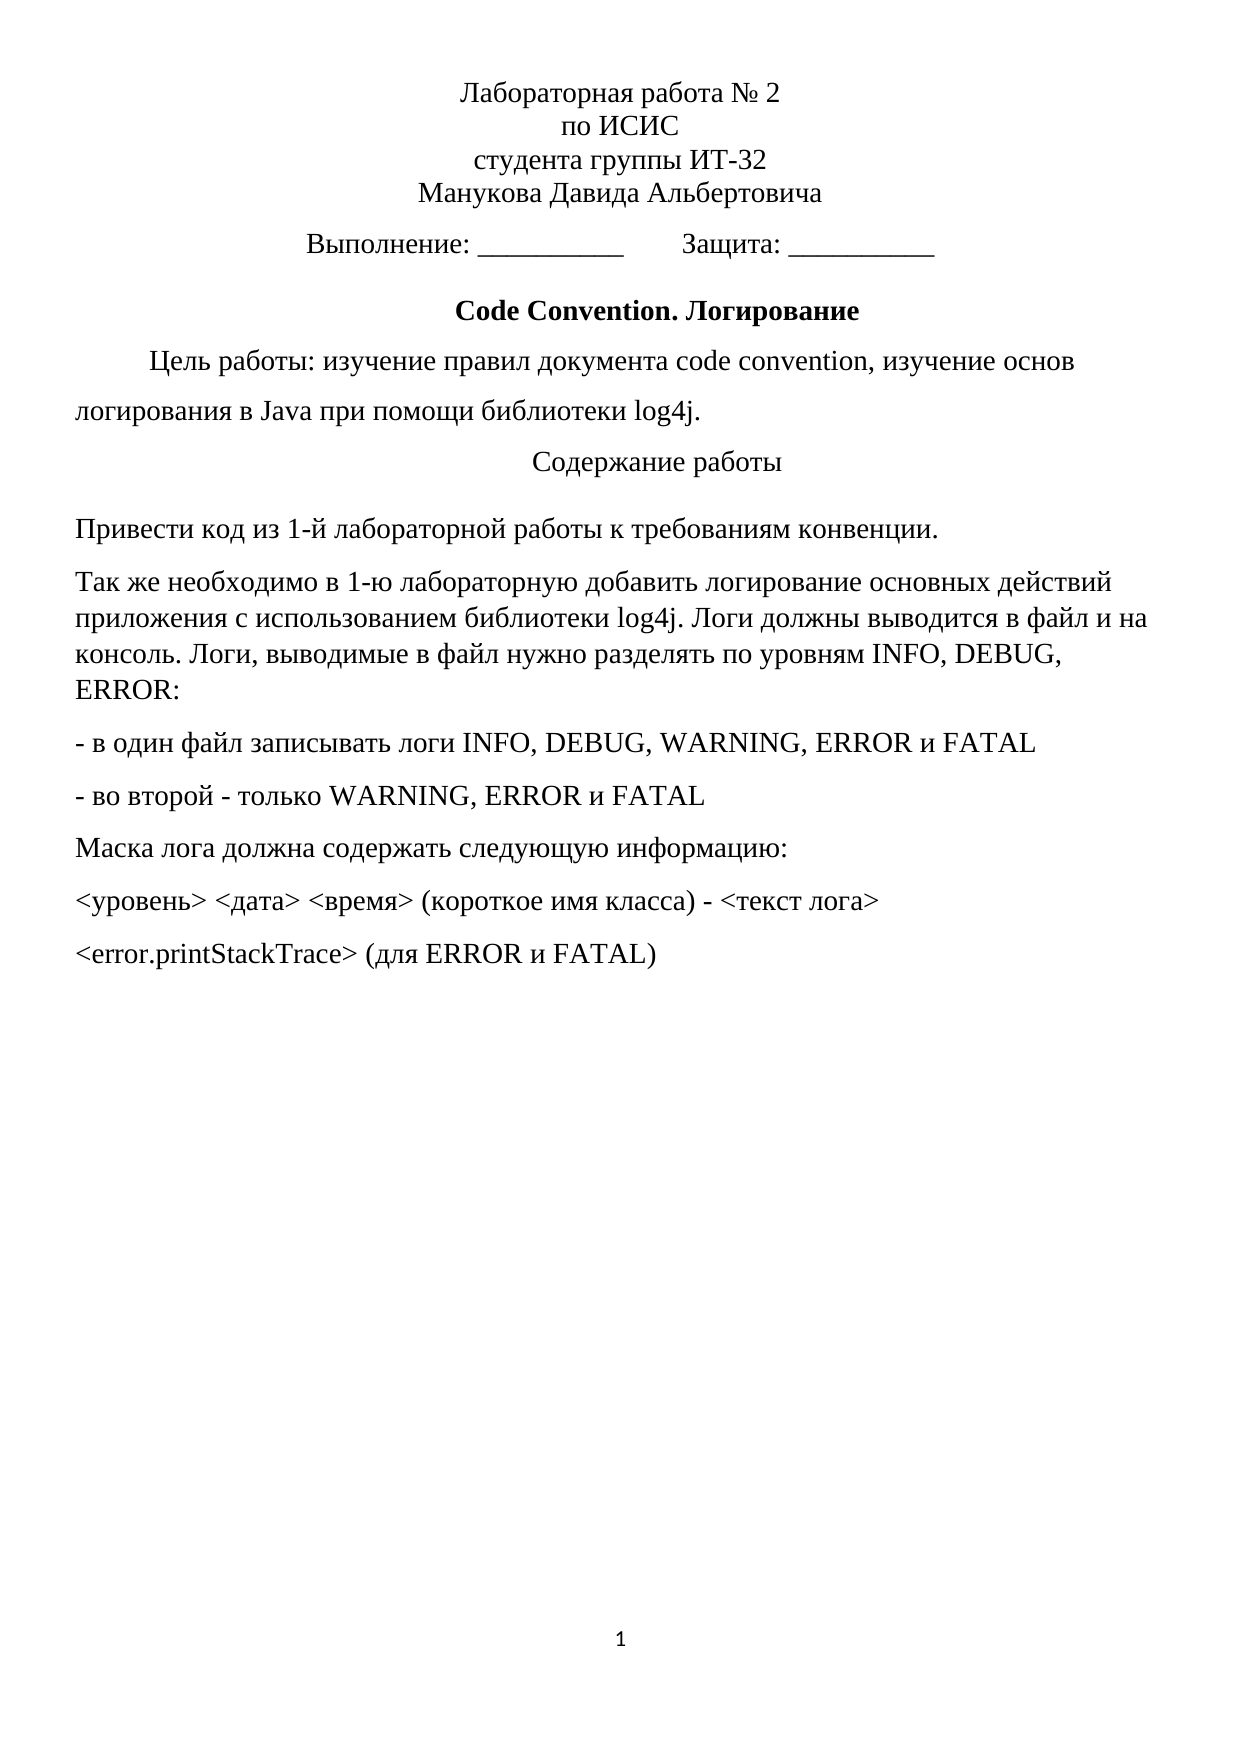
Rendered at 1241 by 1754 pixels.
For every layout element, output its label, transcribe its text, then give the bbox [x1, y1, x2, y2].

text <error.printStackTrace> (для ERROR и FATAL) [75, 936, 1165, 970]
text Лабораторная работа № 2 [75, 75, 1165, 108]
text по ИСИС [75, 108, 1165, 142]
text Манукова Давида Альбертовича [75, 176, 1165, 209]
text Цель работы: изучение правил документа code convention, изучение основ логирования в Java при помощи библиотеки log4j. [75, 343, 1165, 427]
text Так же необходимо в 1-ю лабораторную добавить логирование основных действий приложения с использованием библиотеки log4j. Логи должны выводится в файл и на консоль. Логи, выводимые в файл нужно разделять по уровням INFO, DEBUG, ERROR: [75, 564, 1165, 706]
text Выполнение: __________ Защита: __________ [75, 226, 1165, 259]
text студента группы ИТ-32 [75, 142, 1165, 176]
text Привести код из 1-й лабораторной работы к требованиям конвенции. [75, 511, 1165, 544]
text Содержание работы [75, 444, 1165, 477]
text Маска лога должна содержать следующую информацию: [75, 831, 1165, 864]
text <уровень> <дата> <время> (короткое имя класса) - <текст лога> [75, 883, 1165, 917]
text - в один файл записывать логи INFO, DEBUG, WARNING, ERROR и FATAL [75, 725, 1165, 758]
text - во второй - только WARNING, ERROR и FATAL [75, 778, 1165, 811]
text Code Convention. Логирование [75, 293, 1165, 326]
